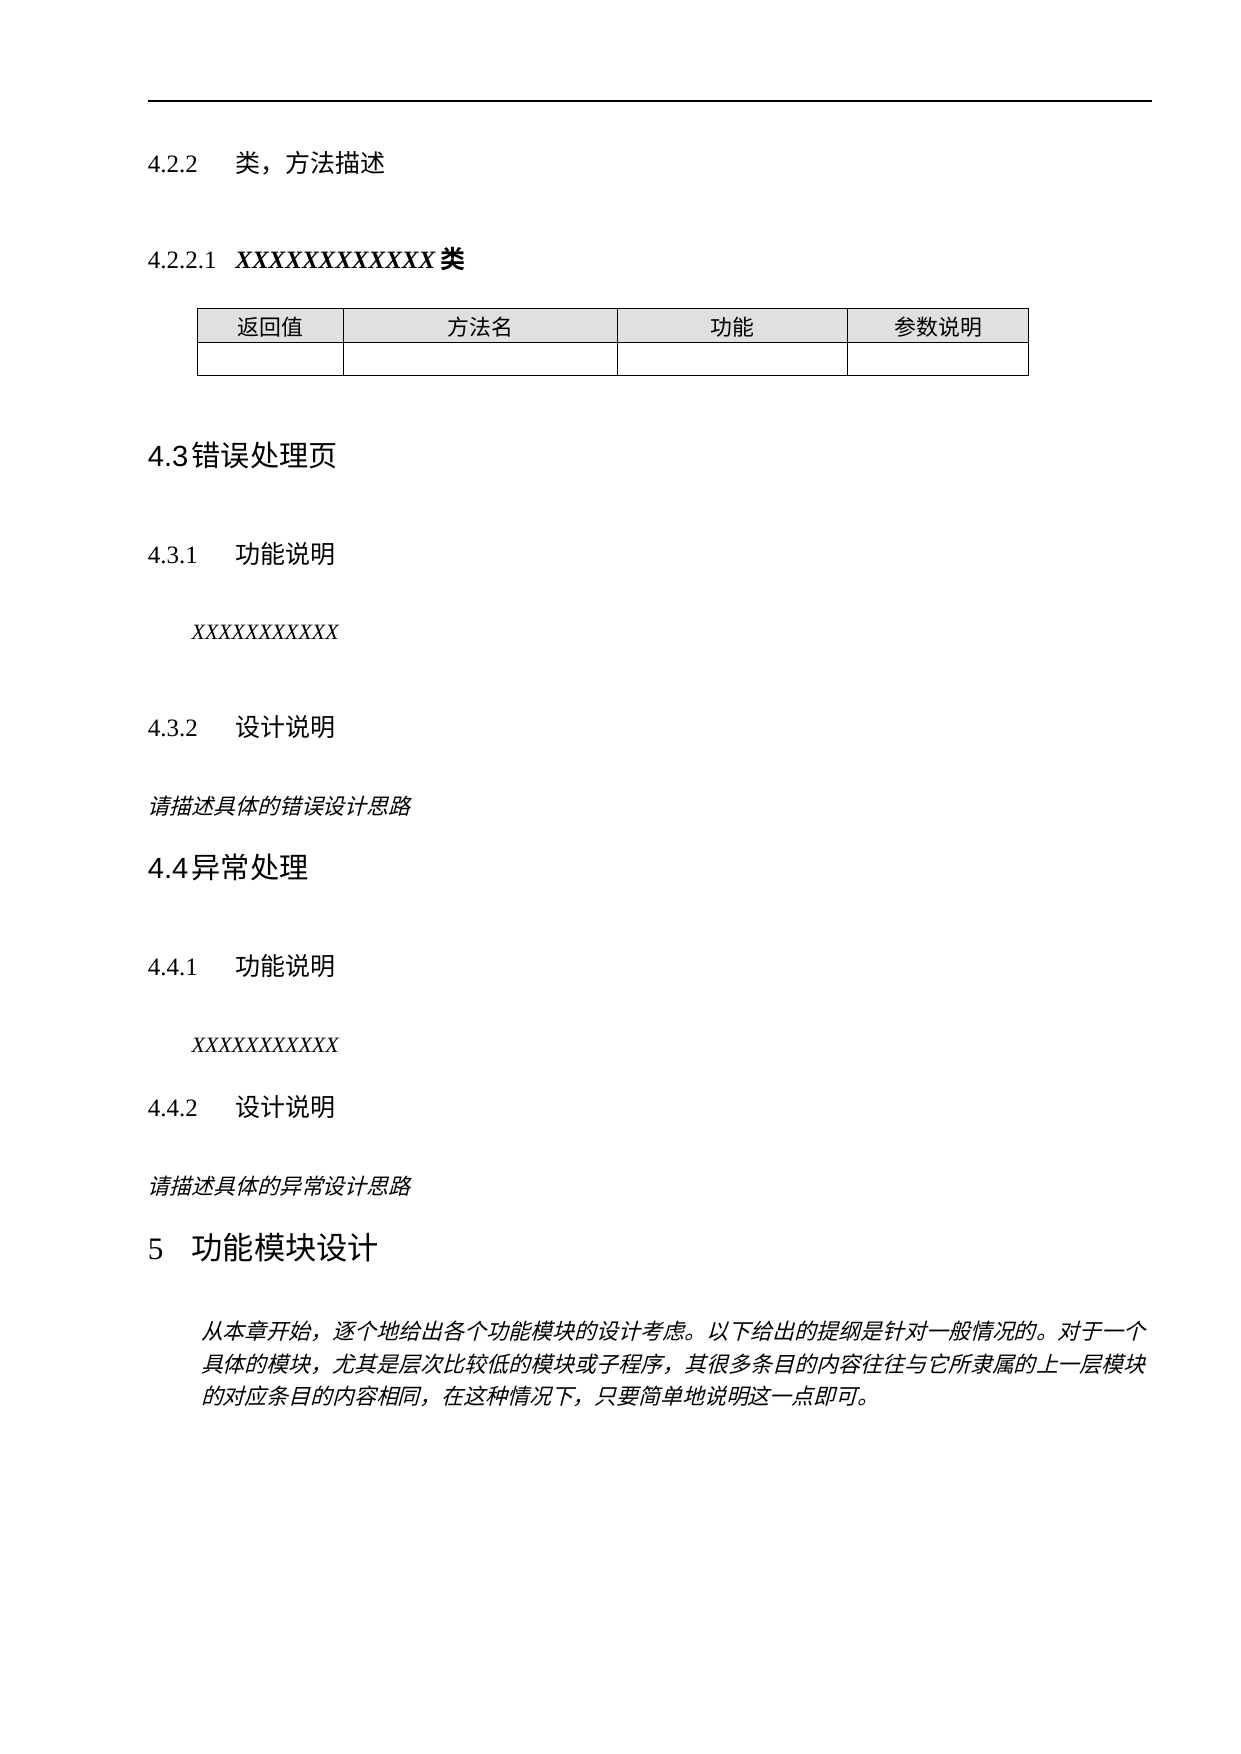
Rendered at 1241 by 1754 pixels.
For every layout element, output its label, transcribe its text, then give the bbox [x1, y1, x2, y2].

table_cell [198, 343, 343, 375]
subtitle 功能说明 [148, 520, 1152, 585]
table_header 参数说明 [848, 309, 1028, 342]
text 请描述具体的异常设计思路 [148, 1169, 1152, 1201]
subtitle 设计说明 [148, 1073, 1152, 1138]
subtitle 功能说明 [148, 932, 1152, 997]
subtitle 设计说明 [148, 693, 1152, 758]
table_header 返回值 [198, 309, 343, 342]
table_cell [344, 343, 617, 375]
subtitle XXXXXXXXXXXX类 [148, 225, 1152, 290]
subtitle 类，方法描述 [148, 129, 1152, 194]
subtitle 功能模块设计 [148, 1214, 1152, 1279]
subtitle 错误处理页 [148, 421, 1152, 486]
text XXXXXXXXXXX [148, 1028, 1152, 1061]
table_cell [618, 343, 847, 375]
table_header 方法名 [344, 309, 617, 342]
subtitle 异常处理 [148, 834, 1152, 899]
table_cell [848, 343, 1028, 375]
text 请描述具体的错误设计思路 [148, 789, 1152, 821]
text 从本章开始，逐个地给出各个功能模块的设计考虑。以下给出的提纲是针对一般情况的。对于一个具体的模块，尤其是层次比较低的模块或子程序，其很多条目的内容往往与它所隶属的上一层模块的对应条目的内容相同，在这种情况下，只要简单地说明这一点即可。 [201, 1314, 1152, 1411]
text XXXXXXXXXXX [148, 616, 1152, 648]
table_header 功能 [618, 309, 847, 342]
